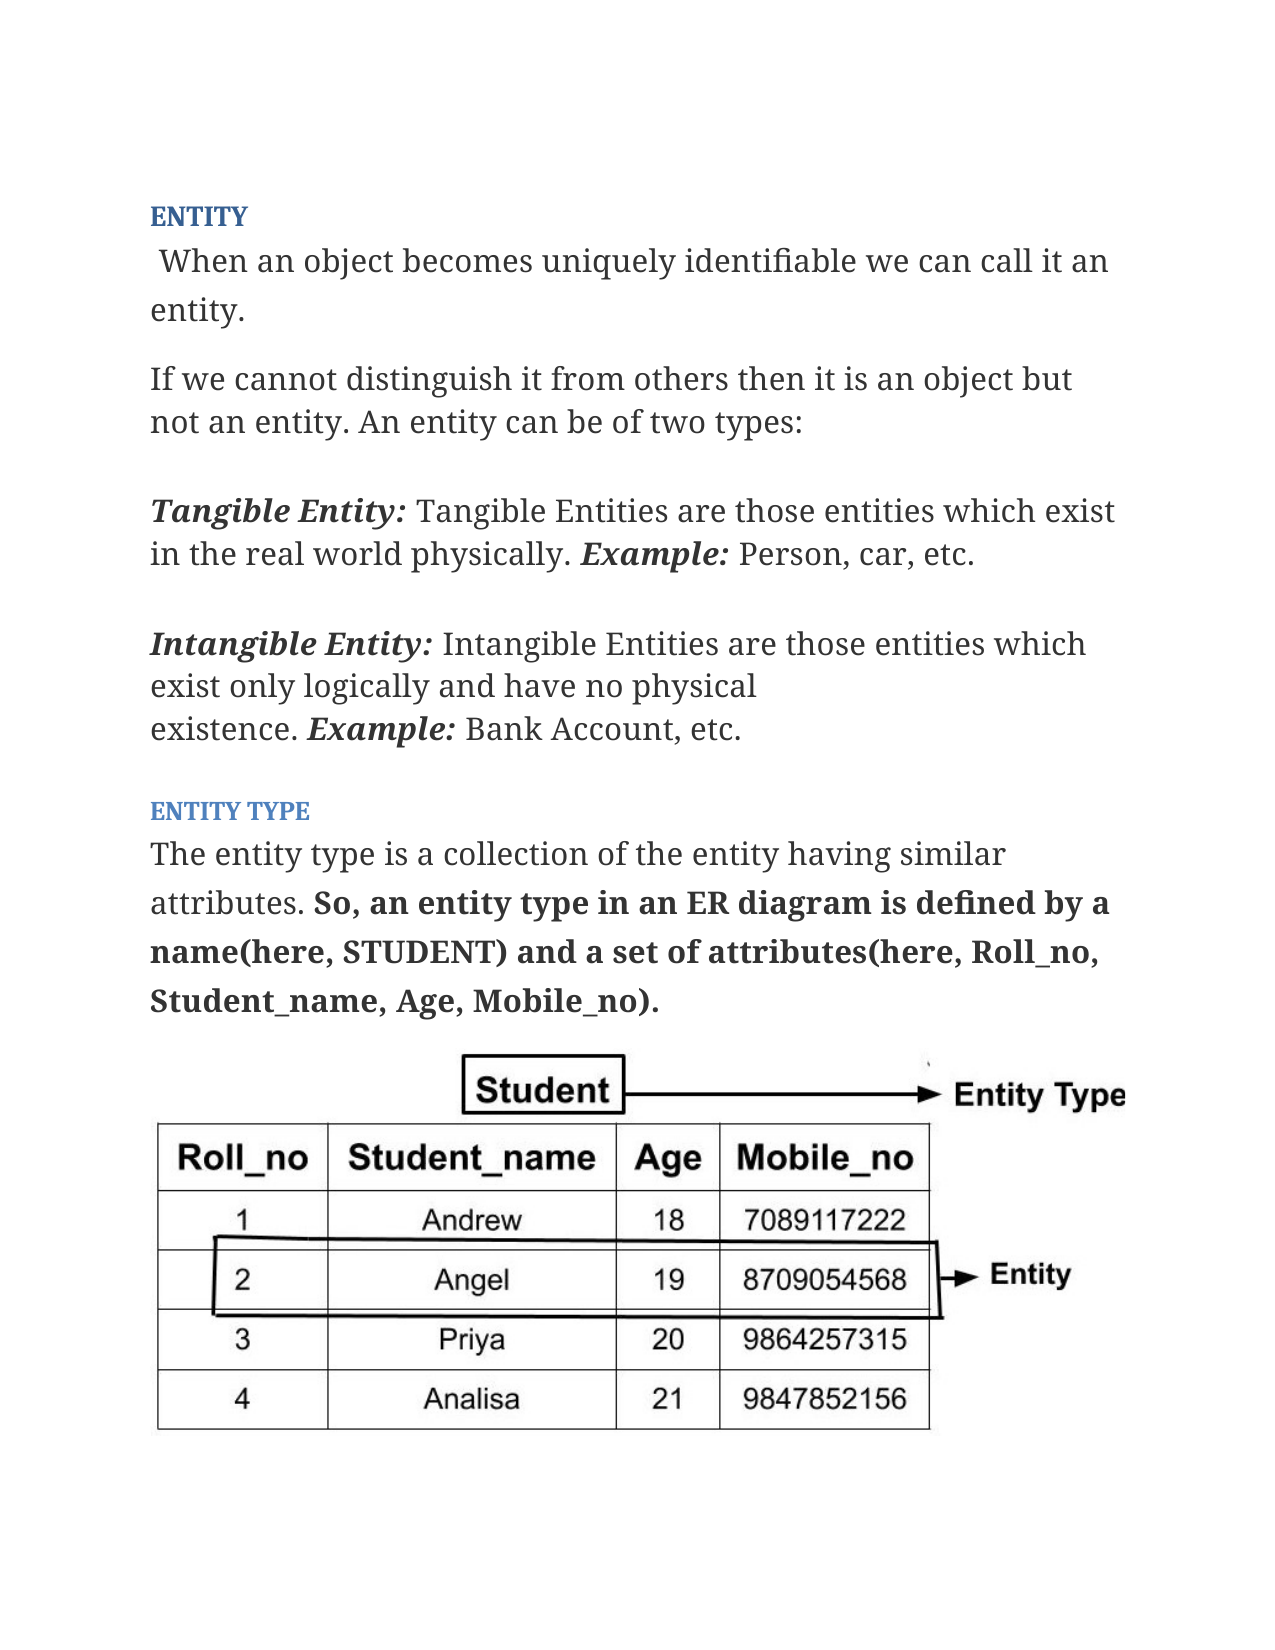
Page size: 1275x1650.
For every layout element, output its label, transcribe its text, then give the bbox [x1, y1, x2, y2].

subtitle ENTITY TYPE [150, 796, 1125, 827]
text Intangible Entity: Intangible Entities are those entities which exist only logically and have no physical existence. Example: Bank Account, etc. [150, 621, 1125, 749]
text Tangible Entity: Tangible Entities are those entities which exist in the real world physically. Example: Person, car, etc. [150, 489, 1125, 574]
subtitle ENTITY [150, 200, 1125, 233]
text When an object becomes uniquely identifiable we can call it an entity. [150, 238, 1125, 330]
picture [150, 1048, 1125, 1436]
text If we cannot distinguish it from others then it is an object but not an entity. An entity can be of two types: [150, 357, 1125, 442]
text The entity type is a collection of the entity having similar attributes. So, an entity type in an ER diagram is defined by a name(here, STUDENT) and a set of attributes(here, Roll_no, Student_name, Age, Mobile_no). [150, 832, 1125, 1021]
